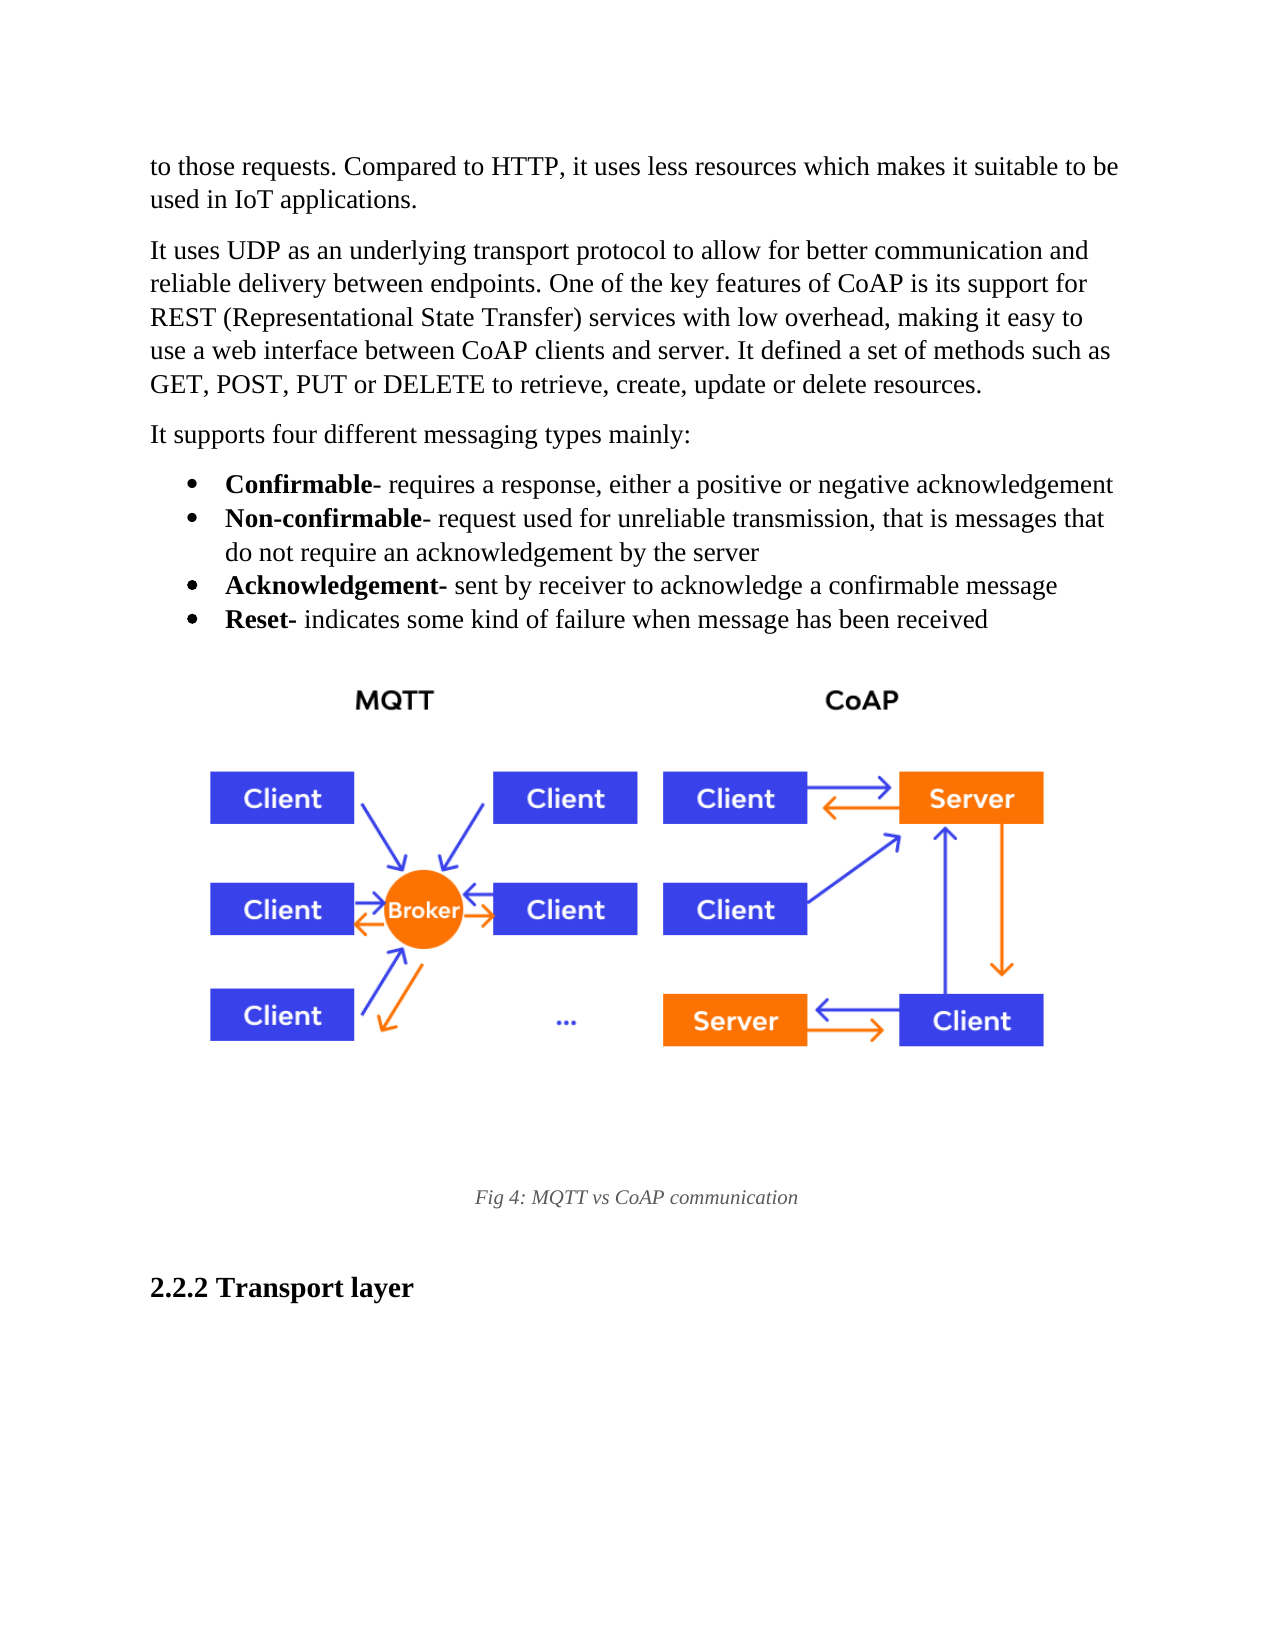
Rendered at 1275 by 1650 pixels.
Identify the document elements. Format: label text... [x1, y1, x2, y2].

text 2.2.2 Transport layer [150, 1270, 1125, 1303]
list Reset- indicates some kind of failure when message has been received [187, 603, 1125, 634]
list Non-confirmable- request used for unreliable transmission, that is messages that do not require an acknowledgement by the server [187, 502, 1125, 567]
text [150, 150, 1125, 215]
picture [210, 653, 1065, 1166]
list Confirmable- requires a response, either a positive or negative acknowledgement [187, 468, 1125, 499]
text Fig 4: MQTT vs CoAP communication [150, 1185, 1125, 1209]
text It supports four different messaging types mainly: [150, 418, 1125, 449]
text It uses UDP as an underlying transport protocol to allow for better communication and reliable delivery between endpoints. One of the key features of CoAP is its support for REST (Representational State Transfer) services with low overhead, making it easy to use a web interface between CoAP clients and server. It defined a set of methods such as GET, POST, PUT or DELETE to retrieve, create, update or delete resources. [150, 234, 1125, 399]
list Acknowledgement- sent by receiver to acknowledge a confirmable message [187, 569, 1125, 601]
